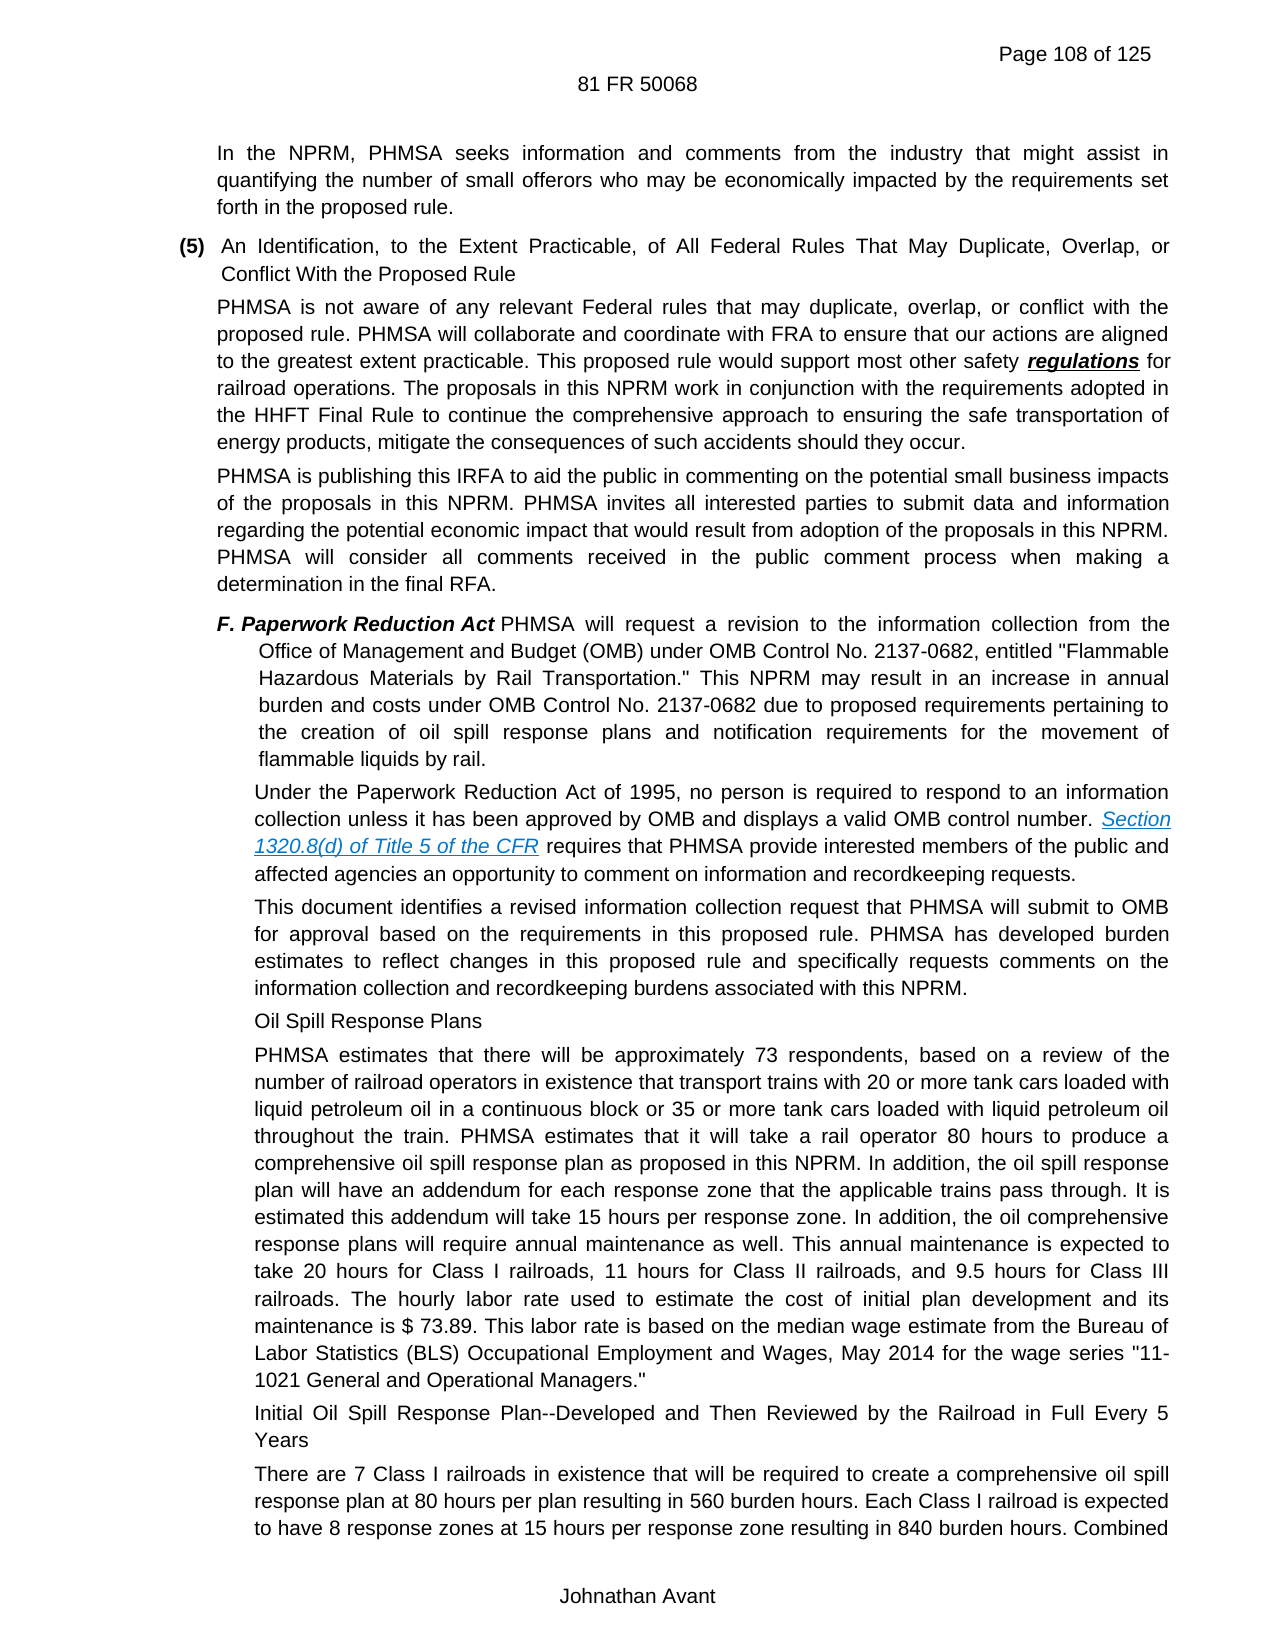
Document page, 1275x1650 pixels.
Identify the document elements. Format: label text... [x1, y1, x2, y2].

text Under the Paperwork Reduction Act of 1995, no person is required to respond to an information collection unless it has been approved by OMB and displays a valid OMB control number. Section 1320.8(d) of Title 5 of the CFR requires that PHMSA provide interested members of the public and affected agencies an opportunity to comment on information and recordkeeping requests. [254, 777, 1171, 885]
text This document identifies a revised information collection request that PHMSA will submit to OMB for approval based on the requirements in this proposed rule. PHMSA has developed burden estimates to reflect changes in this proposed rule and specifically requests comments on the information collection and recordkeeping burdens associated with this NPRM. [254, 892, 1171, 1000]
text PHMSA is not aware of any relevant Federal rules that may duplicate, overlap, or conflict with the proposed rule. PHMSA will collaborate and coordinate with FRA to ensure that our actions are aligned to the greatest extent practicable. This proposed rule would support most other safety regulations for railroad operations. The proposals in this NPRM work in conjunction with the requirements adopted in the HHFT Final Rule to continue the comprehensive approach to ensuring the safe transportation of energy products, mitigate the consequences of such accidents should they occur. [217, 292, 1171, 454]
text PHMSA is publishing this IRFA to aid the public in commenting on the potential small business impacts of the proposals in this NPRM. PHMSA invites all interested parties to submit data and information regarding the potential economic impact that would result from adoption of the proposals in this NPRM. PHMSA will consider all comments received in the public comment process when making a determination in the final RFA. [217, 460, 1171, 596]
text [254, 1458, 1171, 1539]
text Oil Spill Response Plans [254, 1006, 1171, 1033]
text PHMSA estimates that there will be approximately 73 respondents, based on a review of the number of railroad operators in existence that transport trains with 20 or more tank cars loaded with liquid petroleum oil in a continuous block or 35 or more tank cars loaded with liquid petroleum oil throughout the train. PHMSA estimates that it will take a rail operator 80 hours to produce a comprehensive oil spill response plan as proposed in this NPRM. In addition, the oil spill response plan will have an addendum for each response zone that the applicable trains pass through. It is estimated this addendum will take 15 hours per response zone. In addition, the oil comprehensive response plans will require annual maintenance as well. This annual maintenance is expected to take 20 hours for Class I railroads, 11 hours for Class II railroads, and 9.5 hours for Class III railroads. The hourly labor rate used to estimate the cost of initial plan development and its maintenance is $ 73.89. This labor rate is based on the median wage estimate from the Bureau of Labor Statistics (BLS) Occupational Employment and Wages, May 2014 for the wage series "11-1021 General and Operational Managers." [254, 1039, 1171, 1392]
text Initial Oil Spill Response Plan--Developed and Then Reviewed by the Railroad in Full Every 5 Years [254, 1398, 1171, 1452]
list PHMSA will request a revision to the information collection from the Office of Management and Budget (OMB) under OMB Control No. 2137-0682, entitled "Flammable Hazardous Materials by Rail Transportation." This NPRM may result in an increase in annual burden and costs under OMB Control No. 2137-0682 due to proposed requirements pertaining to the creation of oil spill response plans and notification requirements for the movement of flammable liquids by rail. [217, 608, 1171, 771]
list An Identification, to the Extent Practicable, of All Federal Rules That May Duplicate, Overlap, or Conflict With the Proposed Rule [179, 231, 1171, 285]
text In the NPRM, PHMSA seeks information and comments from the industry that might assist in quantifying the number of small offerors who may be economically impacted by the requirements set forth in the proposed rule. [217, 137, 1171, 219]
